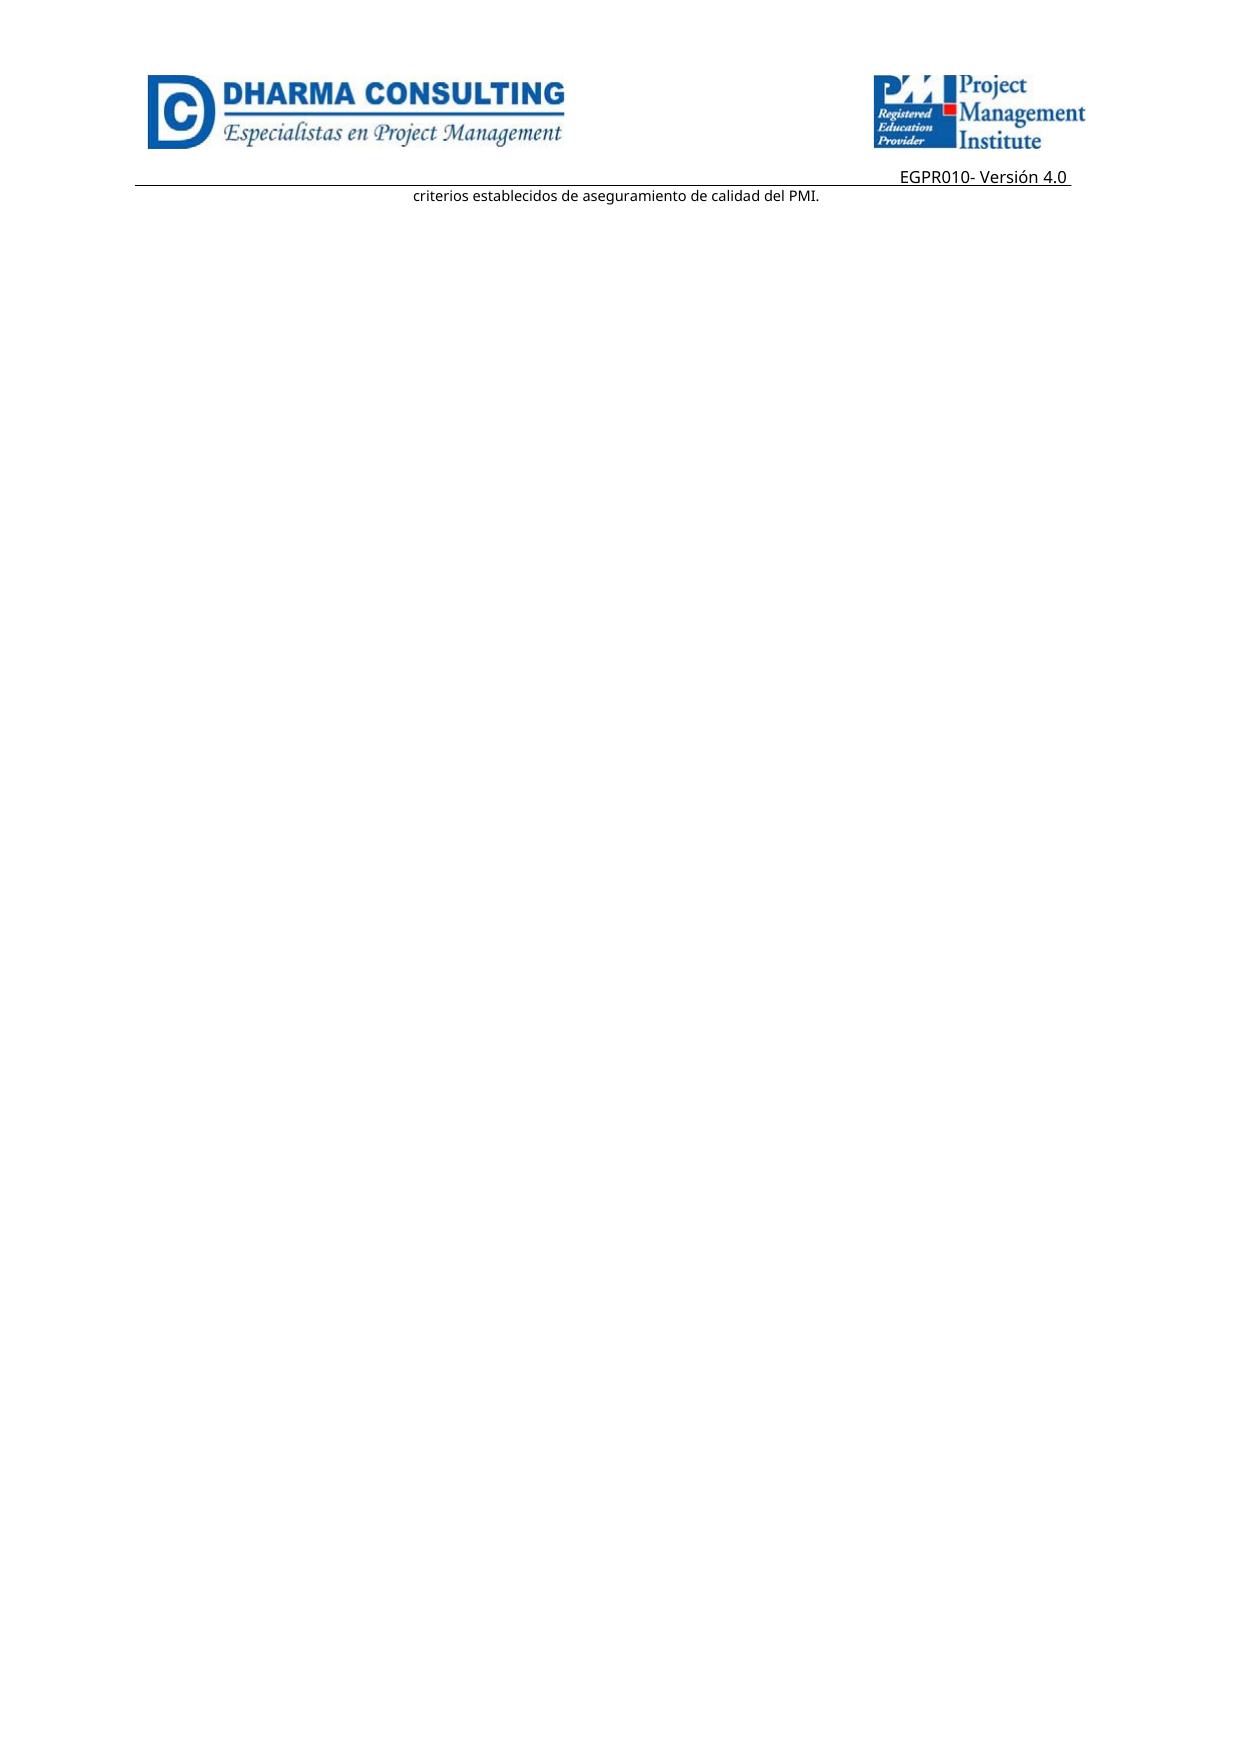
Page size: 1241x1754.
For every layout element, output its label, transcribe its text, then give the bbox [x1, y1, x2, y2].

picture [873, 75, 1086, 149]
picture [147, 75, 565, 149]
